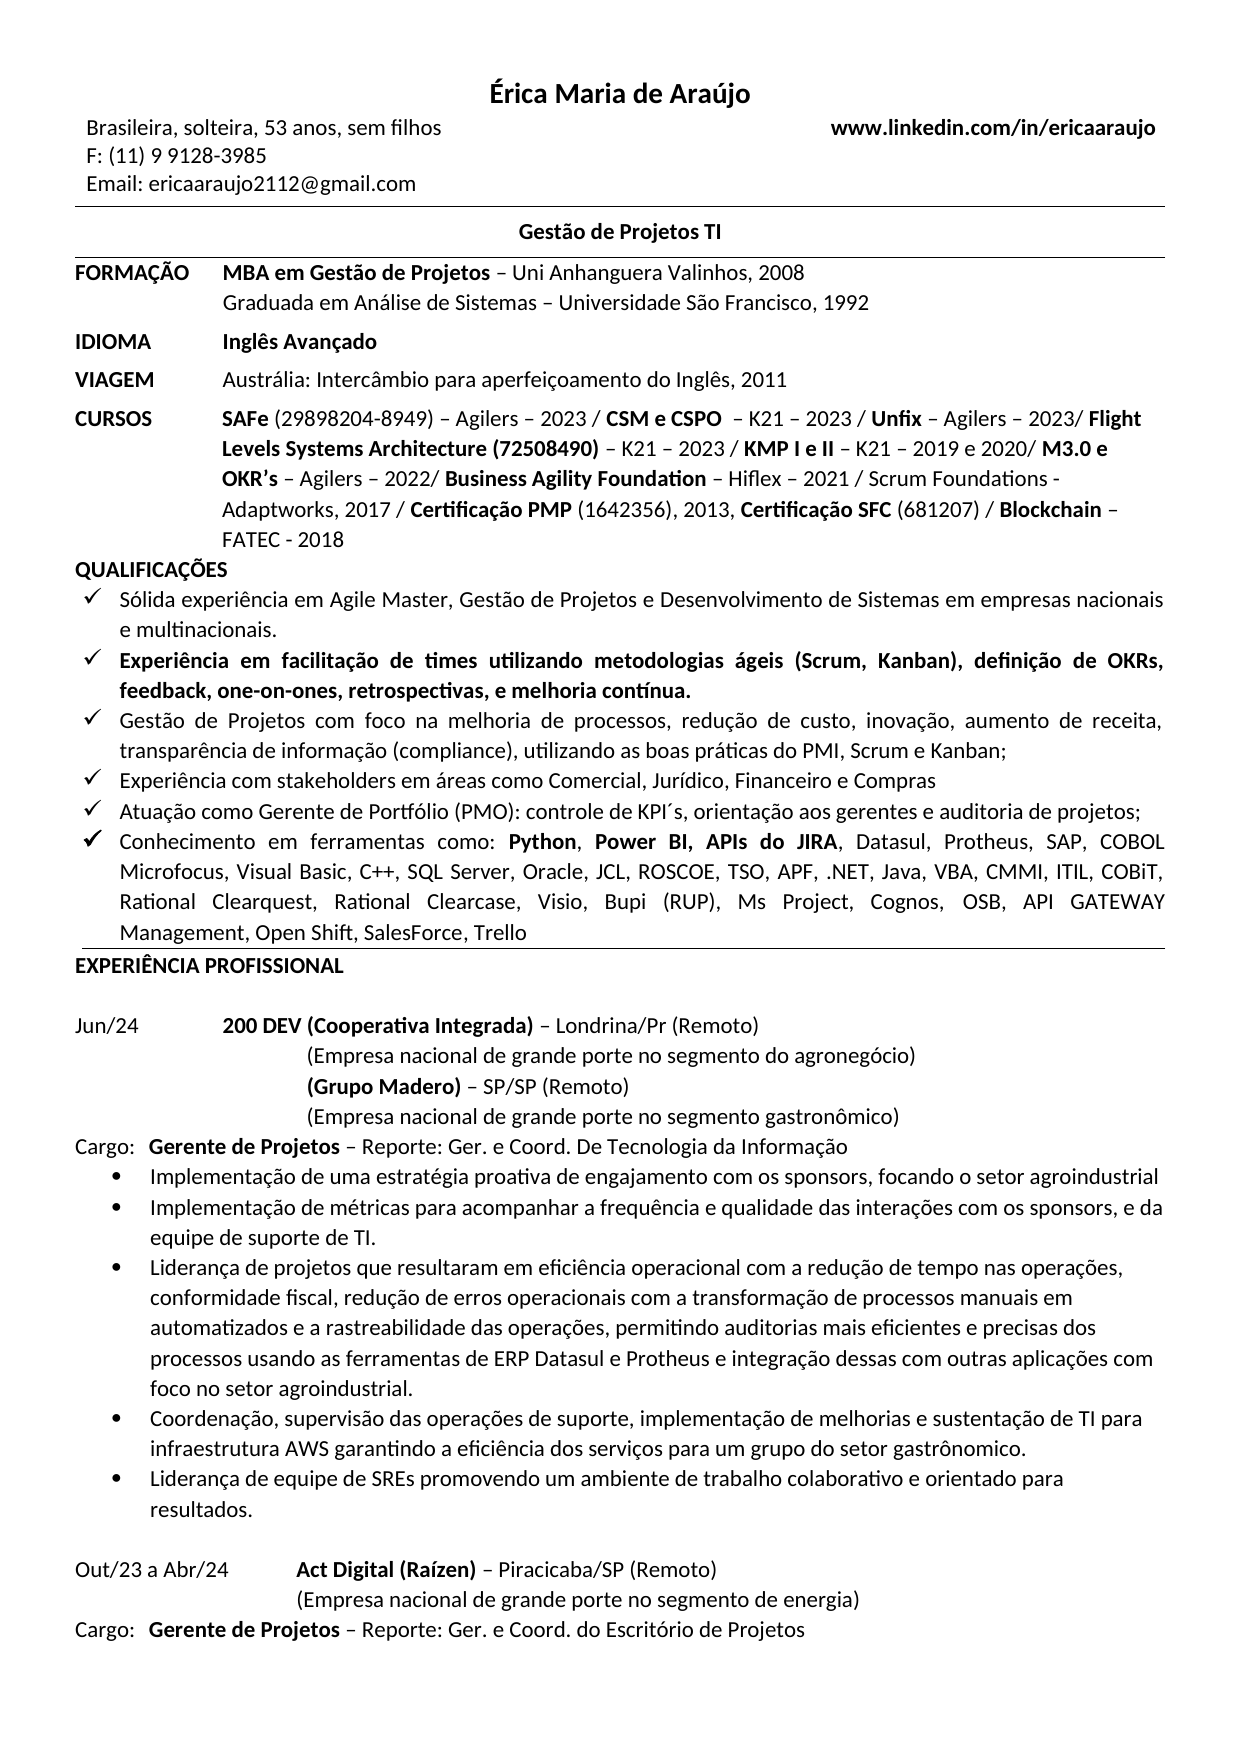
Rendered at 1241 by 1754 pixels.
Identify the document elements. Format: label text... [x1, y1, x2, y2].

text QUALIFICAÇÕES [75, 555, 1165, 583]
text EXPERIÊNCIA PROFISSIONAL [75, 951, 1165, 979]
text (Grupo Madero) – SP/SP (Remoto) [75, 1072, 1165, 1100]
list Conhecimento em ferramentas como: Python, Power BI, APIs do JIRA, Datasul, Protheus, SAP, COBOL Microfocus, Visual Basic, C++, SQL Server, Oracle, JCL, ROSCOE, TSO, APF, .NET, Java, VBA, CMMI, ITIL, COBiT, Rational Clearquest, Rational Clearcase, Visio, Bupi (RUP), Ms Project, Cognos, OSB, API GATEWAY Management, Open Shift, SalesForce, Trello [82, 827, 1165, 948]
table_header Brasileira, solteira, 53 anos, sem filhos F: (11) 9 9128-3985 Email: ericaaraujo2112@gmail.com [75, 114, 784, 197]
list Sólida experiência em Agile Master, Gestão de Projetos e Desenvolvimento de Sistemas em empresas nacionais e multinacionais. [82, 585, 1165, 644]
list Implementação de uma estratégia proativa de engajamento com os sponsors, focando o setor agroindustrial [112, 1162, 1165, 1191]
text Gestão de Projetos TI [75, 214, 1165, 245]
list Liderança de equipe de SREs promovendo um ambiente de trabalho colaborativo e orientado para resultados. [112, 1464, 1165, 1523]
text FORMAÇÃO MBA em Gestão de Projetos – Uni Anhanguera Valinhos, 2008 [75, 258, 1165, 286]
list Implementação de métricas para acompanhar a frequência e qualidade das interações com os sponsors, e da equipe de suporte de TI. [112, 1193, 1165, 1251]
text Graduada em Análise de Sistemas – Universidade São Francisco, 1992 [149, 288, 1165, 317]
text (Empresa nacional de grande porte no segmento do agronegócio) [222, 1042, 1165, 1070]
text (Empresa nacional de grande porte no segmento de energia) [222, 1585, 1165, 1613]
list Gestão de Projetos com foco na melhoria de processos, redução de custo, inovação, aumento de receita, transparência de informação (compliance), utilizando as boas práticas do PMI, Scrum e Kanban; [82, 706, 1165, 764]
text (Empresa nacional de grande porte no segmento gastronômico) [222, 1102, 1165, 1130]
text CURSOS SAFe (29898204-8949) – Agilers – 2023 / CSM e CSPO – K21 – 2023 / Unfix – Agilers – 2023/ Flight Levels Systems Architecture (72508490) – K21 – 2023 / KMP I e II – K21 – 2019 e 2020/ M3.0 e OKR’s – Agilers – 2022/ Business Agility Foundation – Hiflex – 2021 / Scrum Foundations - Adaptworks, 2017 / Certificação PMP (1642356), 2013, Certificação SFC (681207) / Blockchain – FATEC - 2018 [75, 404, 1165, 553]
text VIAGEM Austrália: Intercâmbio para aperfeiçoamento do Inglês, 2011 [75, 366, 1165, 394]
list Liderança de projetos que resultaram em eficiência operacional com a redução de tempo nas operações, conformidade fiscal, redução de erros operacionais com a transformação de processos manuais em automatizados e a rastreabilidade das operações, permitindo auditorias mais eficientes e precisas dos processos usando as ferramentas de ERP Datasul e Protheus e integração dessas com outras aplicações com foco no setor agroindustrial. [112, 1253, 1165, 1402]
text Out/23 a Abr/24 Act Digital (Raízen) – Piracicaba/SP (Remoto) [75, 1555, 1165, 1583]
table_header www.linkedin.com/in/ericaaraujo [784, 114, 1167, 197]
text Jun/24 200 DEV (Cooperativa Integrada) – Londrina/Pr (Remoto) [75, 1011, 1165, 1039]
list Atuação como Gerente de Portfólio (PMO): controle de KPI´s, orientação aos gerentes e auditoria de projetos; [82, 797, 1165, 825]
text Cargo: Gerente de Projetos – Reporte: Ger. e Coord. do Escritório de Projetos [75, 1616, 1165, 1644]
list Experiência em facilitação de times utilizando metodologias ágeis (Scrum, Kanban), definição de OKRs, feedback, one-on-ones, retrospectivas, e melhoria contínua. [82, 646, 1165, 704]
list Coordenação, supervisão das operações de suporte, implementação de melhorias e sustentação de TI para infraestrutura AWS garantindo a eficiência dos serviços para um grupo do setor gastrônomico. [112, 1404, 1165, 1462]
text Cargo: Gerente de Projetos – Reporte: Ger. e Coord. De Tecnologia da Informação [75, 1132, 1165, 1160]
text IDIOMA Inglês Avançado [75, 327, 1165, 355]
text Érica Maria de Araújo [75, 75, 1165, 111]
list Experiência com stakeholders em áreas como Comercial, Jurídico, Financeiro e Compras [82, 767, 1165, 795]
